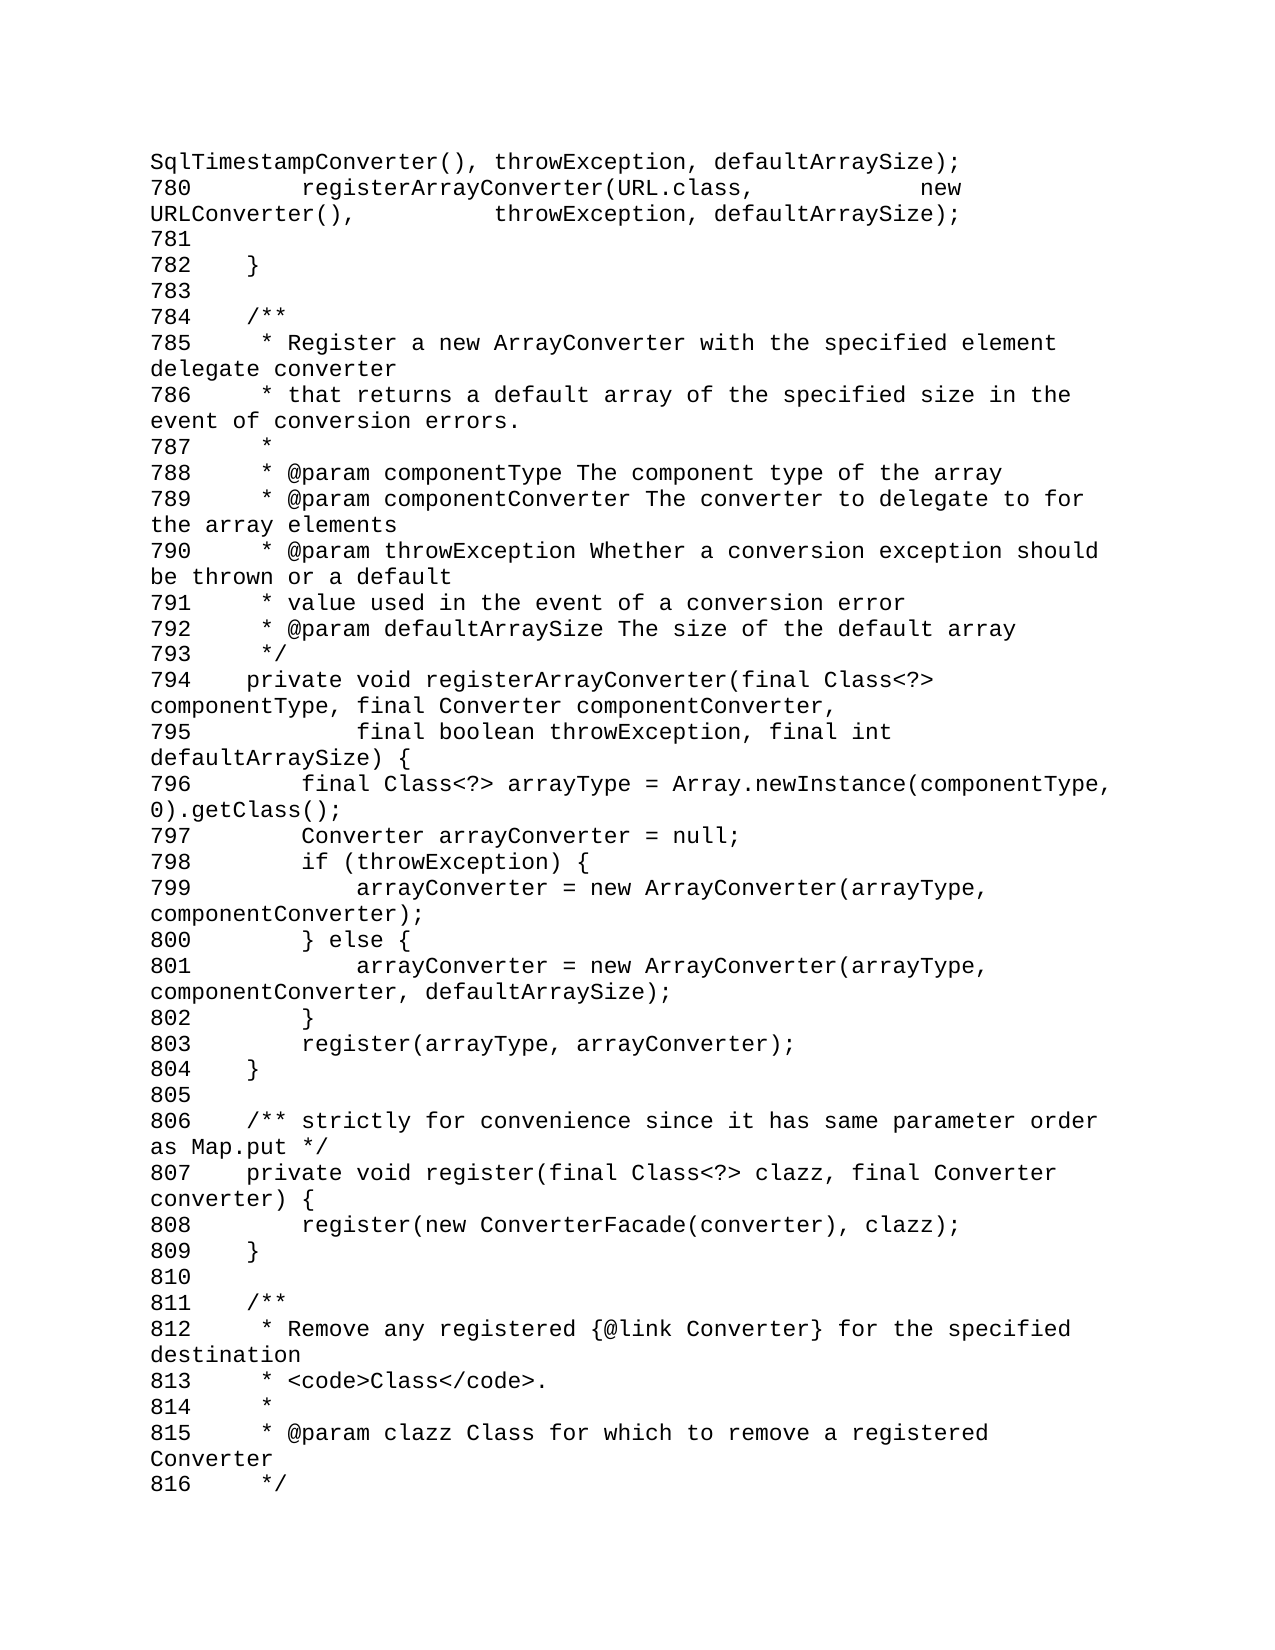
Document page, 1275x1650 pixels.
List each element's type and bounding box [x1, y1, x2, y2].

text [150, 150, 1125, 1499]
